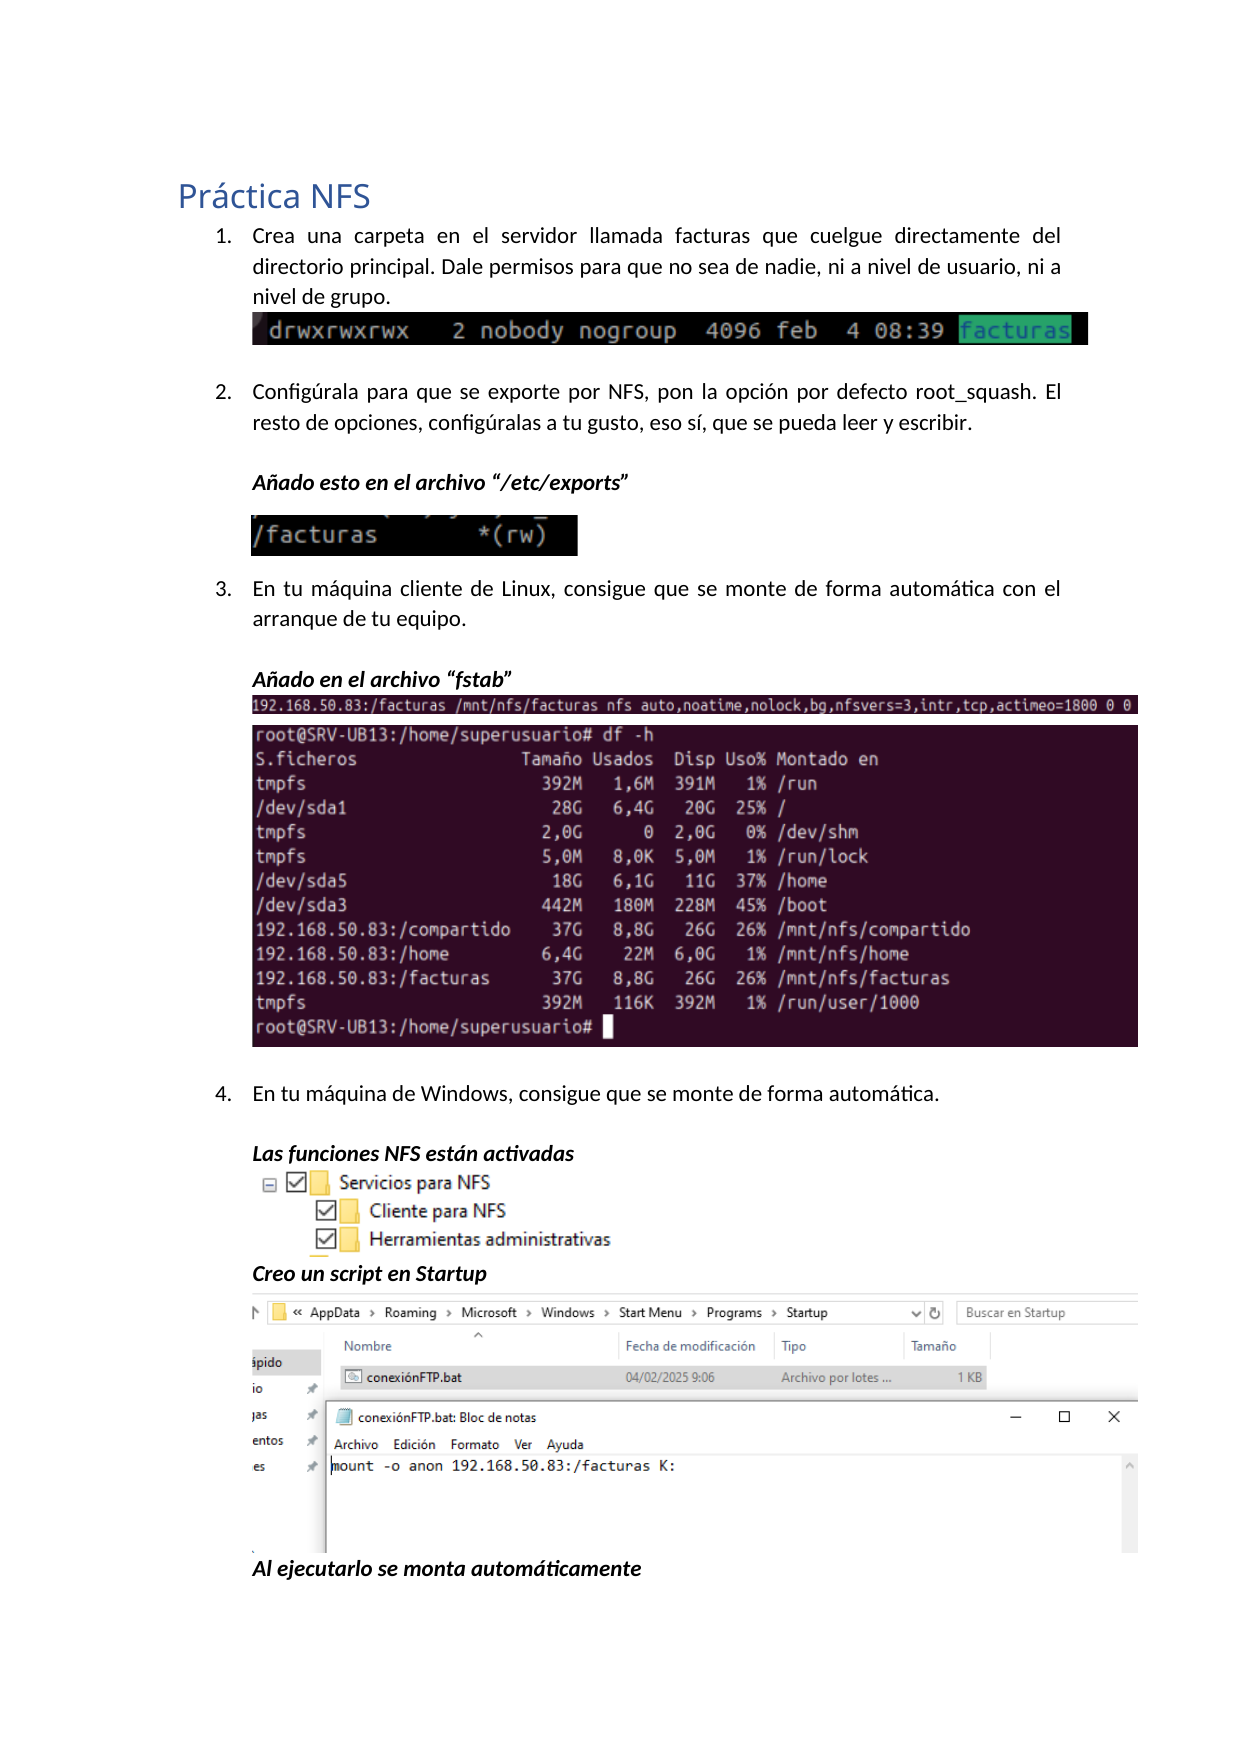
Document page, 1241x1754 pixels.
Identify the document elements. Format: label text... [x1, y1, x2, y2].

picture [252, 1169, 664, 1257]
picture [252, 312, 1089, 345]
list Añado en el archivo “fstab” [252, 665, 1063, 693]
list Las funciones NFS están activadas [252, 1139, 1063, 1167]
list En tu máquina cliente de Linux, consigue que se monte de forma automática con el arranque de tu equipo. [215, 574, 1063, 633]
subtitle Práctica NFS [177, 173, 1063, 218]
picture [251, 515, 578, 556]
list Al ejecutarlo se monta automáticamente [252, 1554, 1063, 1583]
list Configúrala para que se exporte por NFS, pon la opción por defecto root_squash. El resto de opciones, configúralas a tu gusto, eso sí, que se pueda leer y escribir. [215, 377, 1063, 436]
list Añado esto en el archivo “/etc/exports” [252, 468, 1063, 496]
picture [252, 695, 1138, 714]
list En tu máquina de Windows, consigue que se monte de forma automática. [215, 1079, 1063, 1107]
list Creo un script en Startup [252, 1259, 1063, 1287]
list Crea una carpeta en el servidor llamada facturas que cuelgue directamente del directorio principal. Dale permisos para que no sea de nadie, ni a nivel de usuario, ni a nivel de grupo. [215, 222, 1063, 310]
picture [252, 1289, 1138, 1553]
picture [252, 725, 1138, 1047]
